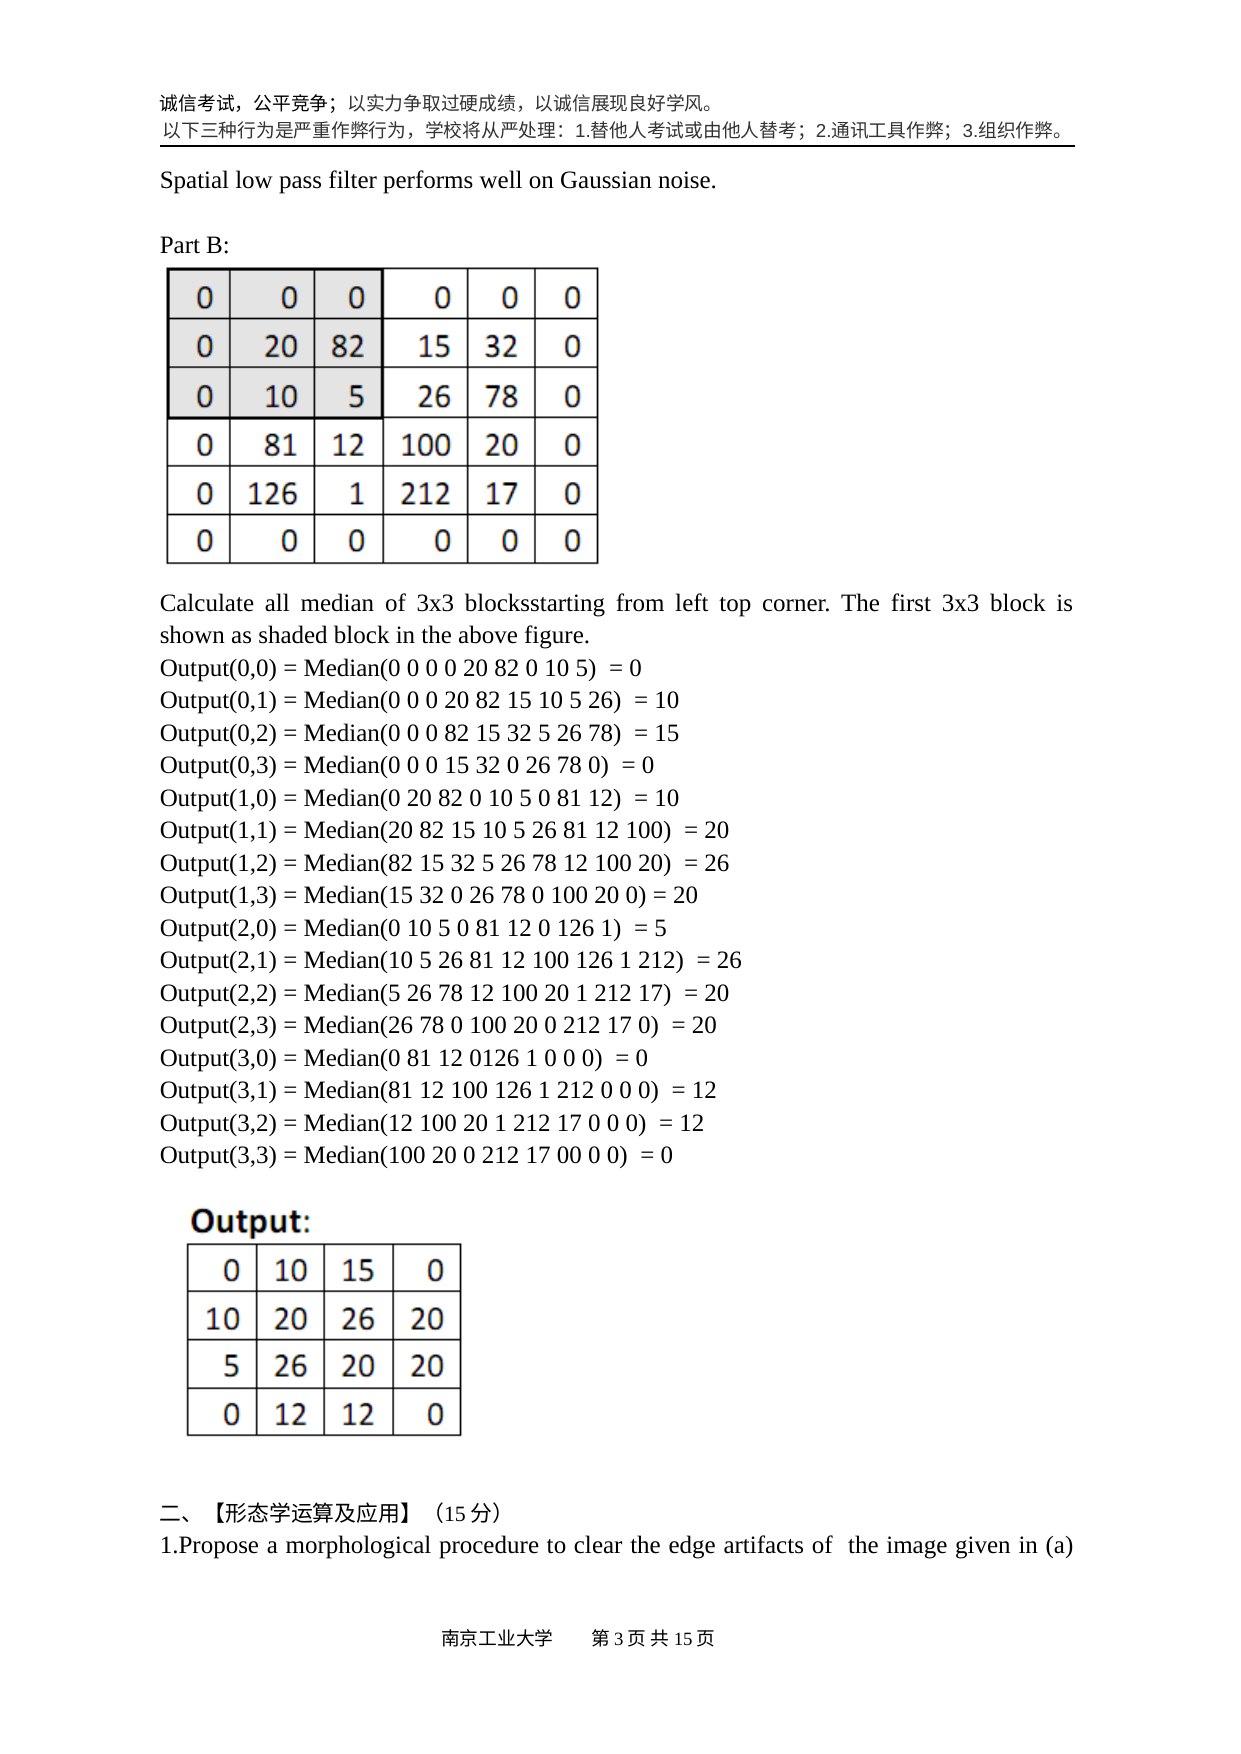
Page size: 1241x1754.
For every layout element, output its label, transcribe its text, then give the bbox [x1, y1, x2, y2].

text 二、【形态学运算及应用】（15分） [159, 1496, 1075, 1528]
text Output(0,3) = Median(0 0 0 15 32 0 26 78 0) = 0 [159, 748, 1075, 781]
text Output(1,3) = Median(15 32 0 26 78 0 100 20 0) = 20 [159, 878, 1075, 911]
text Output(0,1) = Median(0 0 0 20 82 15 10 5 26) = 10 [159, 683, 1075, 716]
text Output(0,2) = Median(0 0 0 82 15 32 5 26 78) = 15 [159, 716, 1075, 748]
text Output(0,0) = Median(0 0 0 0 20 82 0 10 5) = 0 [159, 651, 1075, 683]
text Spatial low pass filter performs well on Gaussian noise. [159, 163, 1075, 196]
text Output(2,0) = Median(0 10 5 0 81 12 0 126 1) = 5 [159, 911, 1075, 943]
text Part B: [159, 228, 1075, 261]
text Output(2,2) = Median(5 26 78 12 100 20 1 212 17) = 20 [159, 976, 1075, 1008]
text Output(3,2) = Median(12 100 20 1 212 17 0 0 0) = 12 [159, 1106, 1075, 1138]
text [159, 1528, 1075, 1561]
picture [159, 261, 608, 572]
text Output(1,0) = Median(0 20 82 0 10 5 0 81 12) = 10 [159, 781, 1075, 813]
picture [159, 1203, 482, 1455]
text Output(1,1) = Median(20 82 15 10 5 26 81 12 100) = 20 [159, 813, 1075, 846]
text Output(3,0) = Median(0 81 12 0126 1 0 0 0) = 0 [159, 1041, 1075, 1073]
text Output(2,1) = Median(10 5 26 81 12 100 126 1 212) = 26 [159, 943, 1075, 976]
text Output(1,2) = Median(82 15 32 5 26 78 12 100 20) = 26 [159, 846, 1075, 878]
text Output(3,1) = Median(81 12 100 126 1 212 0 0 0) = 12 [159, 1073, 1075, 1106]
text Output(2,3) = Median(26 78 0 100 20 0 212 17 0) = 20 [159, 1008, 1075, 1041]
text Output(3,3) = Median(100 20 0 212 17 00 0 0) = 0 [159, 1138, 1075, 1171]
text Calculate all median of 3x3 blocksstarting from left top corner. The first 3x3 block is shown as shaded block in the above figure. [159, 586, 1075, 651]
